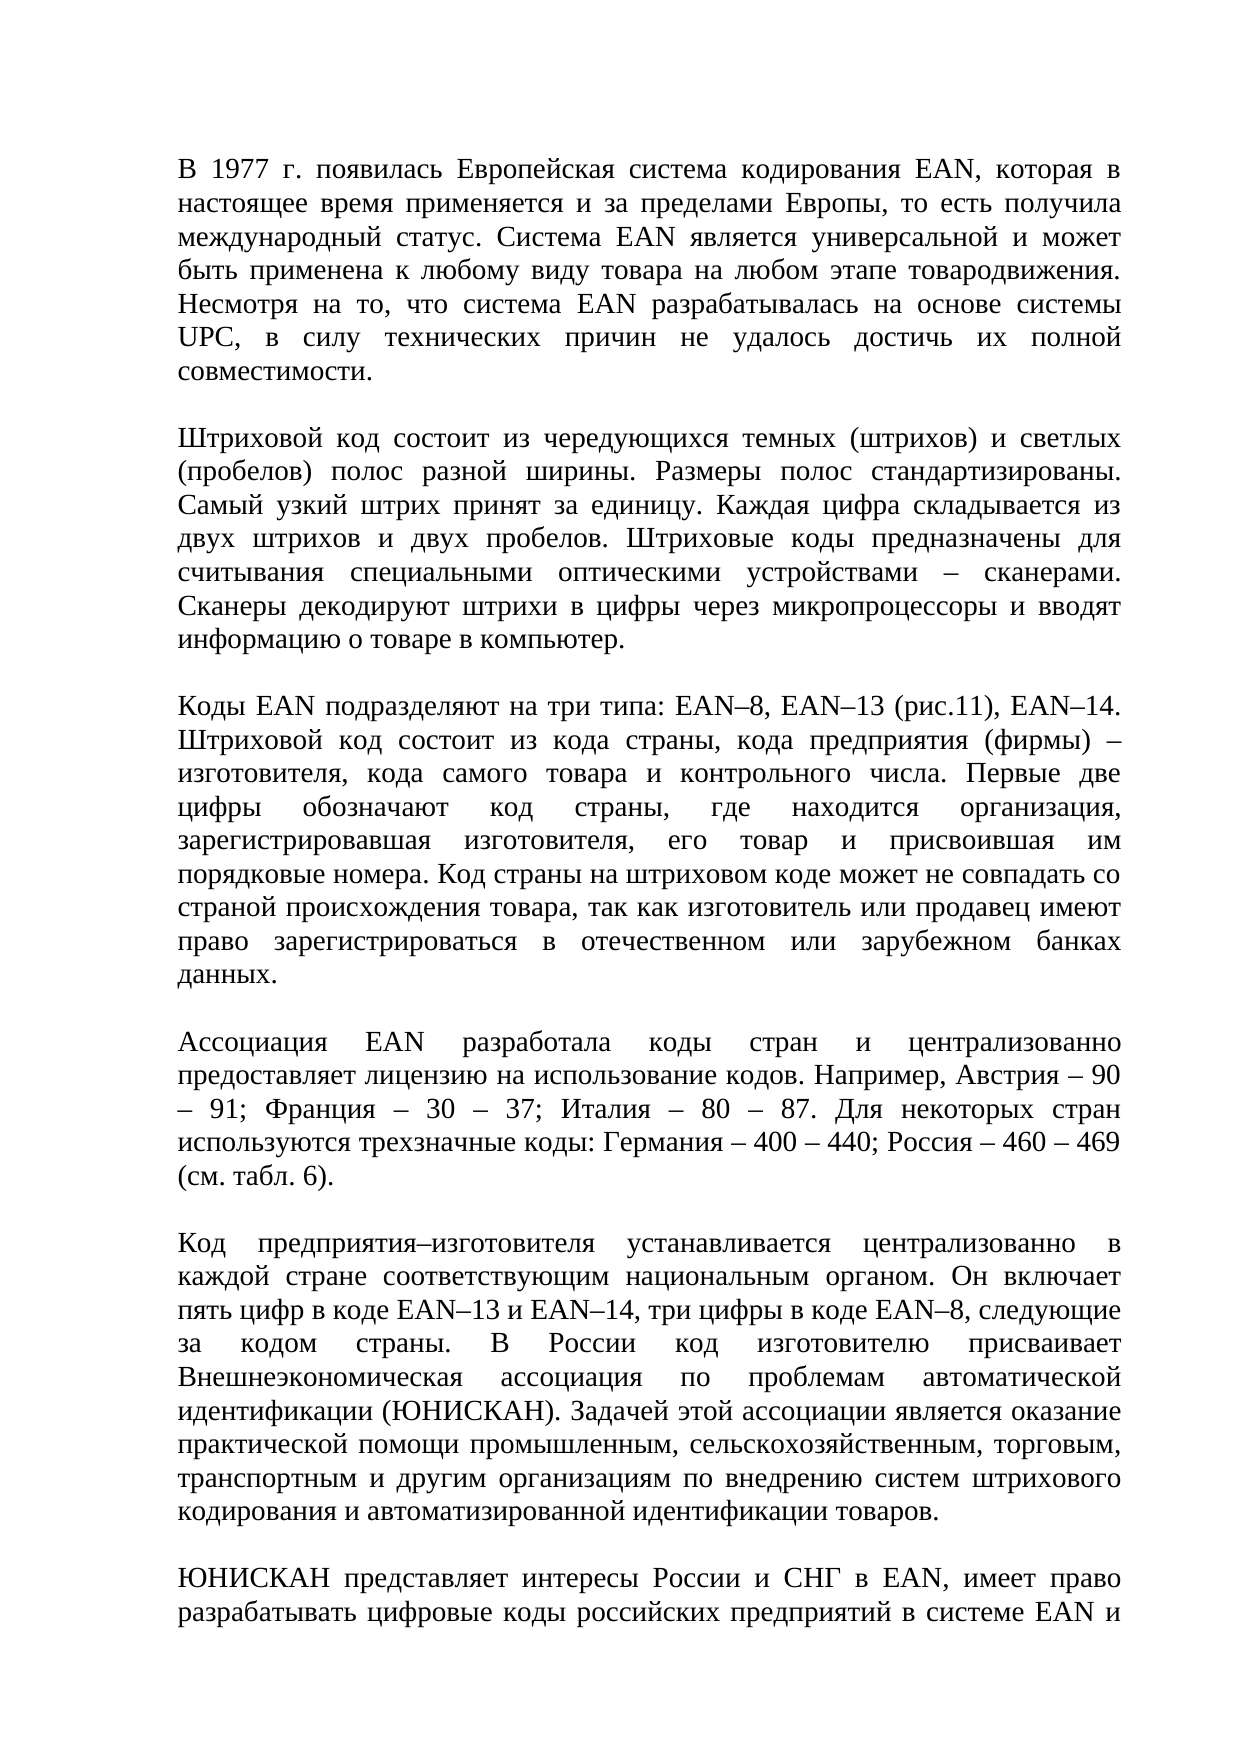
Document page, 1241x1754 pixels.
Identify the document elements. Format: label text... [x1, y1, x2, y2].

text Коды EAN подразделяют на три типа: EAN–8, EAN–13 (рис.11), EAN–14. Штриховой код состоит из кода страны, кода предприятия (фирмы) – изготовителя, кода самого товара и контрольного числа. Первые две цифры обозначают код страны, где находится организация, зарегистрировавшая изготовителя, его товар и присвоившая им порядковые номера. Код страны на штриховом коде может не совпадать со страной происхождения товара, так как изготовитель или продавец имеют право зарегистрироваться в отечественном или зарубежном банках данных. [177, 688, 1122, 990]
text Ассоциация EAN разработала коды стран и централизованно предоставляет лицензию на использование кодов. Например, Австрия – 90 – 91; Франция – 30 – 37; Италия – 80 – 87. Для некоторых стран используются трехзначные коды: Германия – 400 – 440; Россия – 460 – 469 (см. табл. 6). [177, 1024, 1122, 1191]
text В 1977 г. появилась Европейская система кодирования EAN, которая в настоящее время применяется и за пределами Европы, то есть получила международный статус. Система EAN является универсальной и может быть применена к любому виду товара на любом этапе товародвижения. Несмотря на то, что система EAN разрабатывалась на основе системы UPC, в силу технических причин не удалось достичь их полной совместимости. [177, 152, 1122, 386]
text Штриховой код состоит из чередующихся темных (штрихов) и светлых (пробелов) полос разной ширины. Размеры полос стандартизированы. Самый узкий штрих принят за единицу. Каждая цифра складывается из двух штрихов и двух пробелов. Штриховые коды предназначены для считывания специальными оптическими устройствами – сканерами. Сканеры декодируют штрихи в цифры через микропроцессоры и вводят информацию о товаре в компьютер. [177, 420, 1122, 655]
text Код предприятия–изготовителя устанавливается централизованно в каждой стране соответствующим национальным органом. Он включает пять цифр в коде EAN–13 и EAN–14, три цифры в коде EAN–8, следующие за кодом страны. В России код изготовителю присваивает Внешнеэкономическая ассоциация по проблемам автоматической идентификации (ЮНИСКАН). Задачей этой ассоциации является оказание практической помощи промышленным, сельскохозяйственным, торговым, транспортным и другим организациям по внедрению систем штрихового кодирования и автоматизированной идентификации товаров. [177, 1225, 1122, 1527]
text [177, 1560, 1122, 1627]
